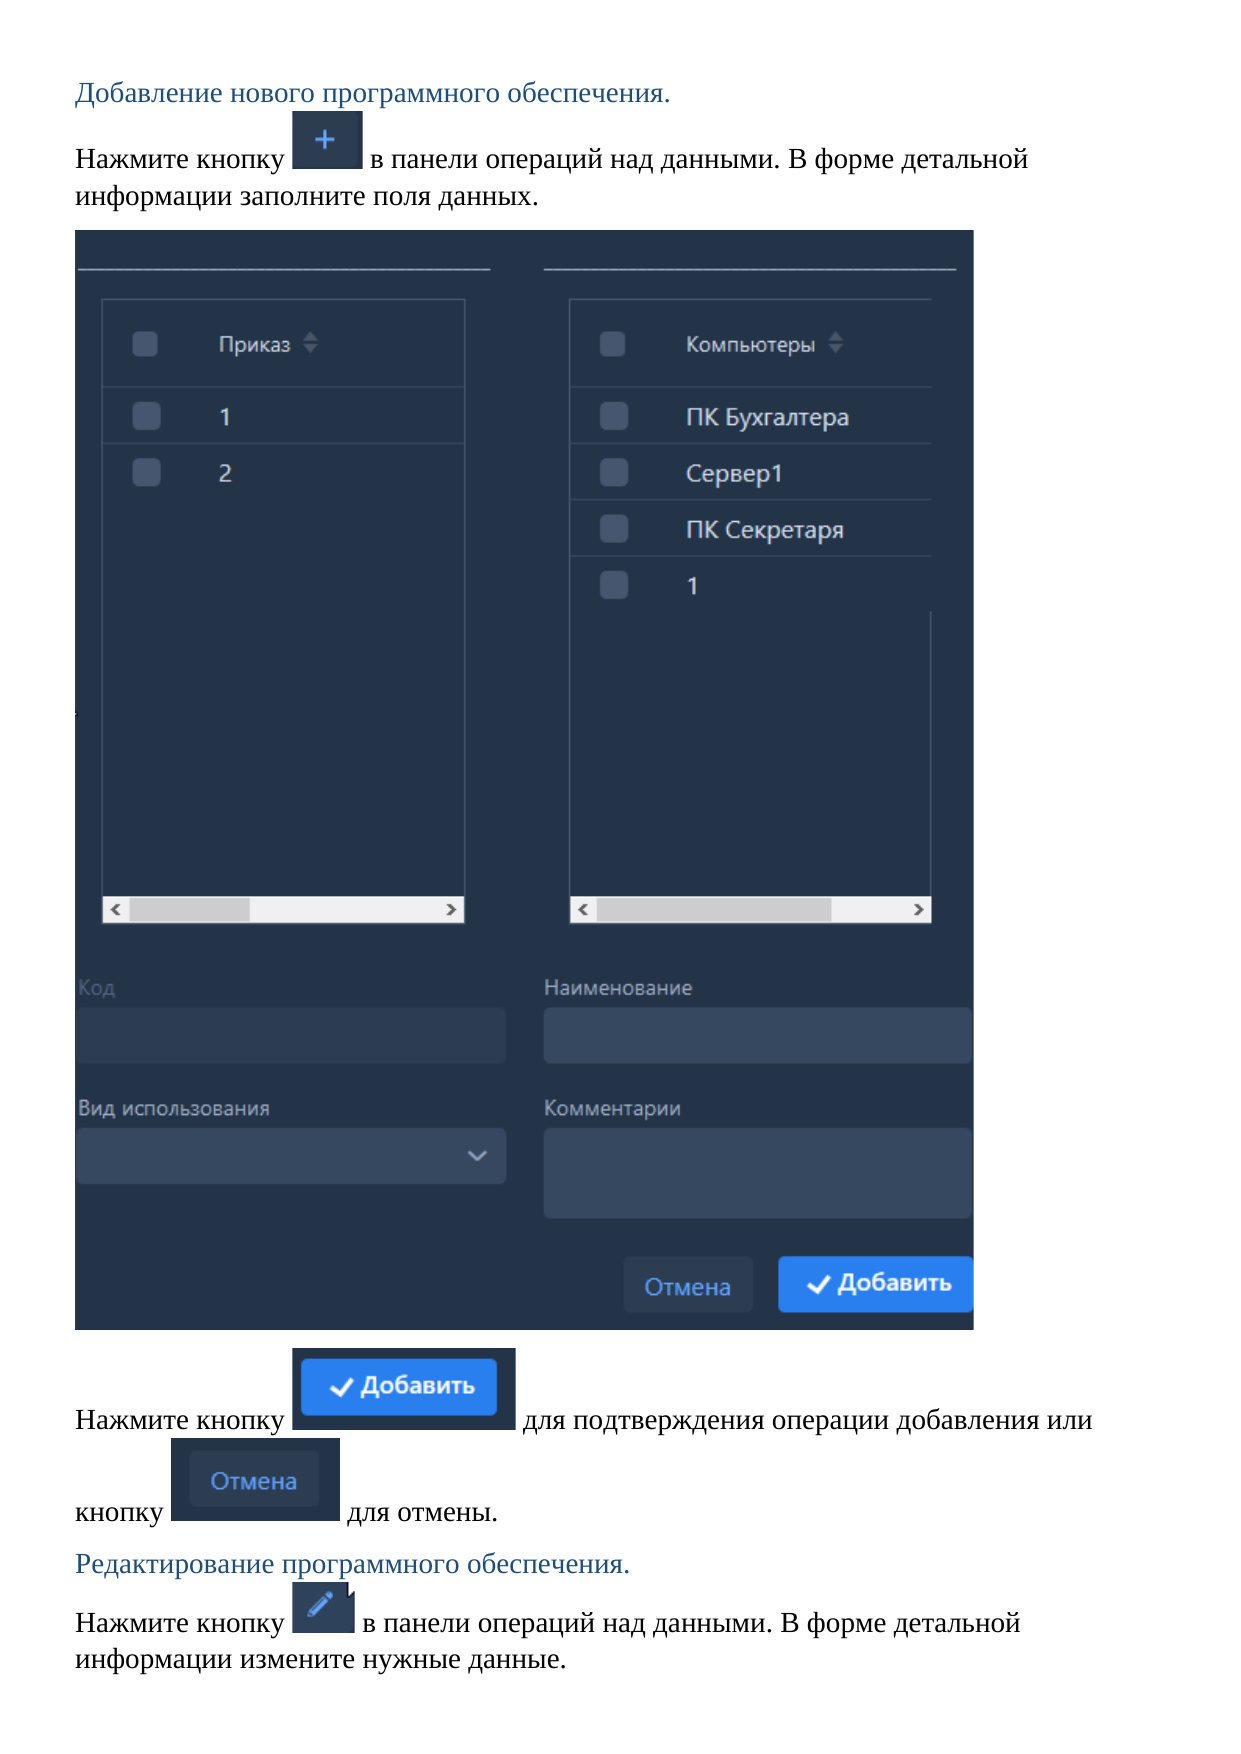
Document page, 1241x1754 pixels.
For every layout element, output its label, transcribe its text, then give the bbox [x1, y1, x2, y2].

picture [292, 111, 363, 169]
text Нажмите кнопку для подтверждения операции добавления или кнопку для отмены. [75, 1348, 1165, 1527]
picture [292, 1348, 516, 1430]
text Нажмите кнопку в панели операций над данными. В форме детальной информации заполните поля данных. [75, 111, 1165, 211]
picture [171, 1438, 340, 1521]
picture [292, 1582, 355, 1633]
text Нажмите кнопку в панели операций над данными. В форме детальной информации измените нужные данные. [75, 1583, 1165, 1675]
picture [75, 230, 974, 1330]
subtitle Добавление нового программного обеспечения. [75, 75, 1165, 108]
subtitle Редактирование программного обеспечения. [75, 1547, 1165, 1580]
